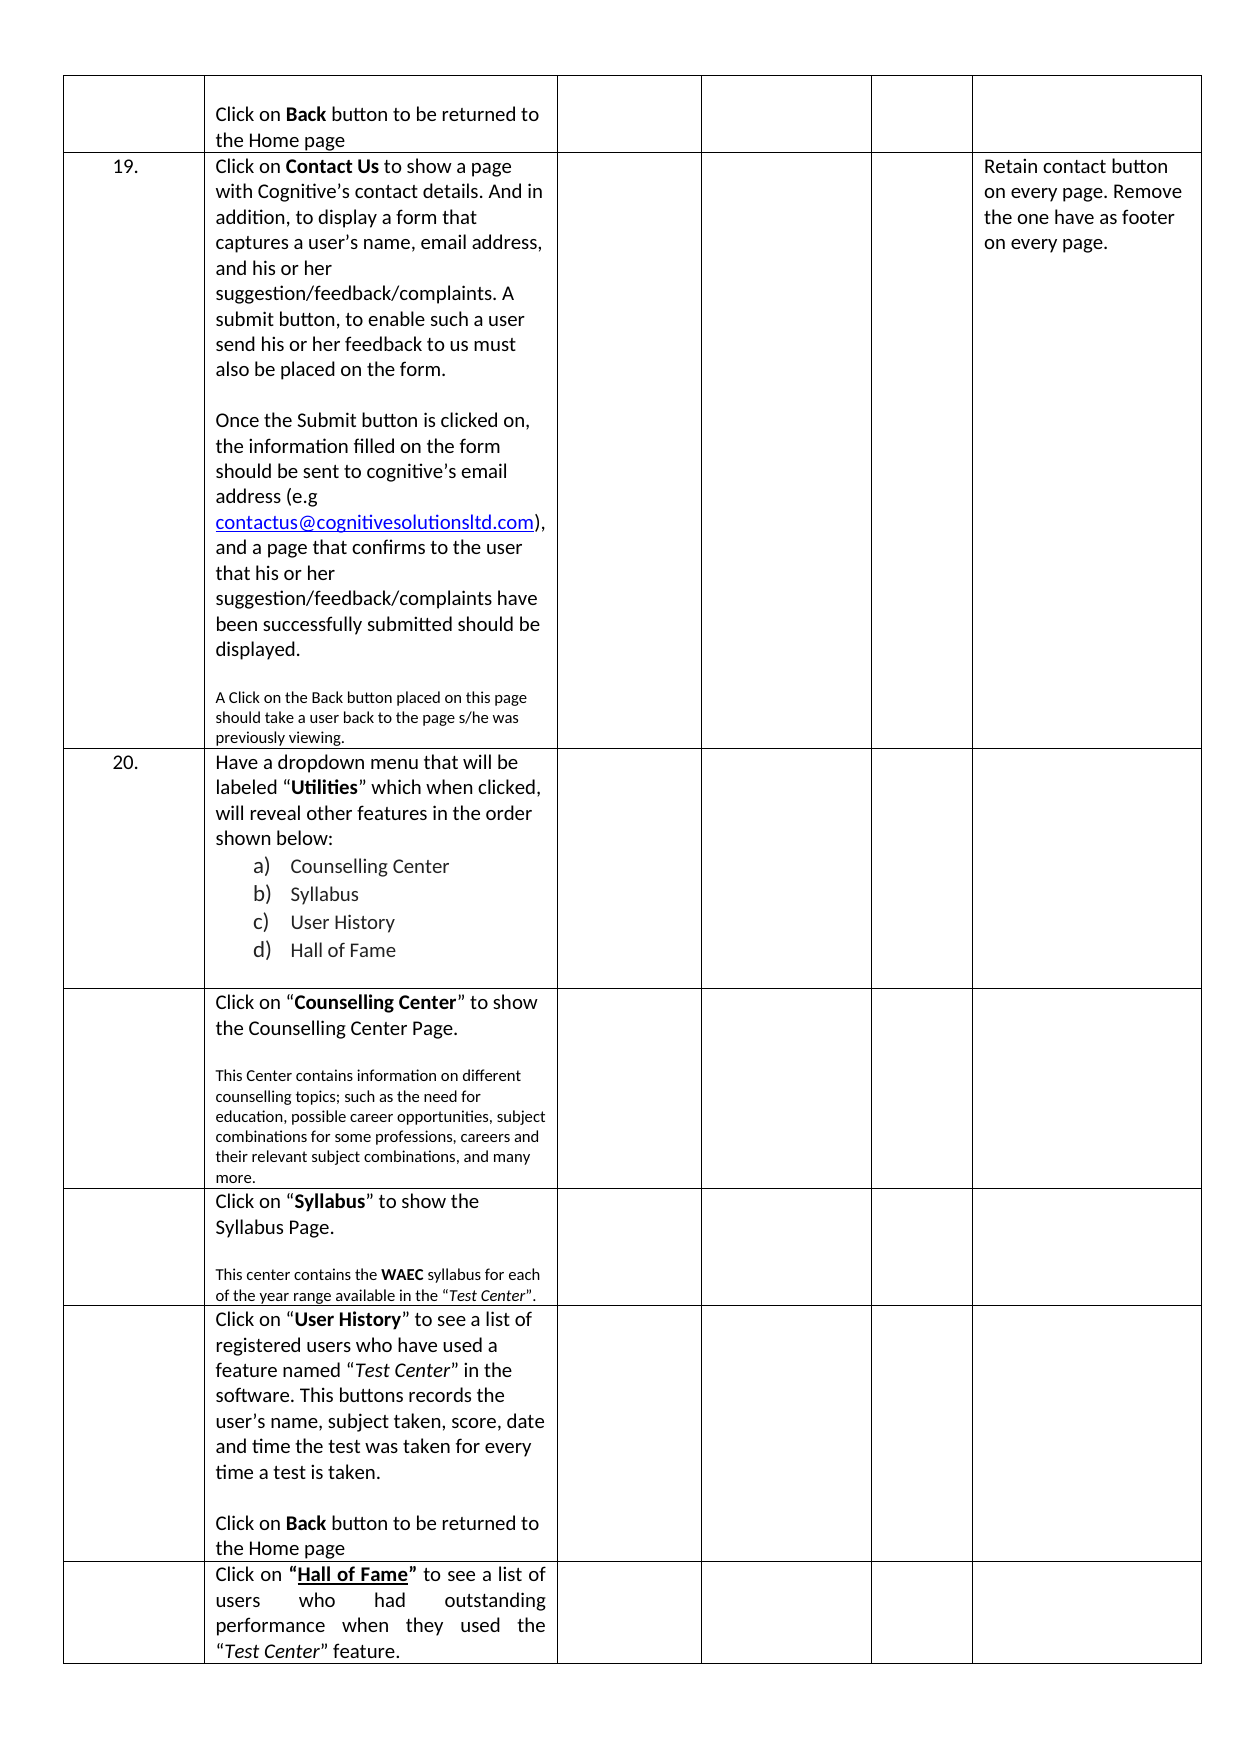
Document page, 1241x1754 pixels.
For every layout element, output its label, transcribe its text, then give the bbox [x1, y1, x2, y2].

table_cell [872, 989, 972, 1187]
table_cell [558, 1562, 701, 1663]
table_cell [872, 1562, 972, 1663]
table_cell [558, 153, 701, 748]
table_cell [64, 749, 204, 988]
table_cell [702, 76, 871, 152]
table_cell [64, 989, 204, 1187]
table_cell [64, 1562, 204, 1663]
table_cell [558, 989, 701, 1187]
table_cell [973, 749, 1201, 988]
table_cell [973, 1306, 1201, 1561]
table_cell [558, 1189, 701, 1305]
table_cell [872, 76, 972, 152]
table_cell Click on Contact Us to show a page with Cognitive’s contact details. And in addition, to display a form that captures a user’s name, email address, and his or her suggestion/feedback/complaints. A submit button, to enable such a user send his or her feedback to us must also be placed on the form. Once the Submit button is clicked on, the information filled on the form should be sent to cognitive’s email address (e.g contactus@cognitivesolutionsltd.com), and a page that confirms to the user that his or her suggestion/feedback/complaints have been successfully submitted should be displayed. A Click on the Back button placed on this page should take a user back to the page s/he was previously viewing. [205, 153, 557, 748]
table_cell Have a dropdown menu that will be labeled “Utilities” which when clicked, will reveal other features in the order shown below: Counselling Center Syllabus User History Hall of Fame [205, 749, 557, 988]
table_cell [872, 1189, 972, 1305]
table_cell [702, 153, 871, 748]
table_cell [558, 749, 701, 988]
table_cell [973, 989, 1201, 1187]
table_cell [702, 749, 871, 988]
table_cell [973, 76, 1201, 152]
table_cell [702, 1562, 871, 1663]
table_cell [872, 749, 972, 988]
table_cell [205, 1562, 557, 1663]
table_cell [973, 1562, 1201, 1663]
table_cell Click on “User History” to see a list of registered users who have used a feature named “Test Center” in the software. This buttons records the user’s name, subject taken, score, date and time the test was taken for every time a test is taken. Click on Back button to be returned to the Home page [205, 1306, 557, 1561]
table_cell [64, 153, 204, 748]
table_cell [64, 1306, 204, 1561]
table_cell [872, 153, 972, 748]
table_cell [205, 76, 557, 152]
table_cell Click on “Syllabus” to show the Syllabus Page. This center contains the WAEC syllabus for each of the year range available in the “Test Center”. [205, 1189, 557, 1305]
table_cell [702, 1306, 871, 1561]
table_cell [702, 989, 871, 1187]
table_cell [702, 1189, 871, 1305]
table_cell [872, 1306, 972, 1561]
table_cell Click on “Counselling Center” to show the Counselling Center Page. This Center contains information on different counselling topics; such as the need for education, possible career opportunities, subject combinations for some professions, careers and their relevant subject combinations, and many more. [205, 989, 557, 1187]
table_cell [558, 1306, 701, 1561]
table_cell [973, 1189, 1201, 1305]
table_cell Retain contact button on every page. Remove the one have as footer on every page. [973, 153, 1201, 748]
table_cell [64, 1189, 204, 1305]
table_cell [558, 76, 701, 152]
table_cell [64, 76, 204, 152]
